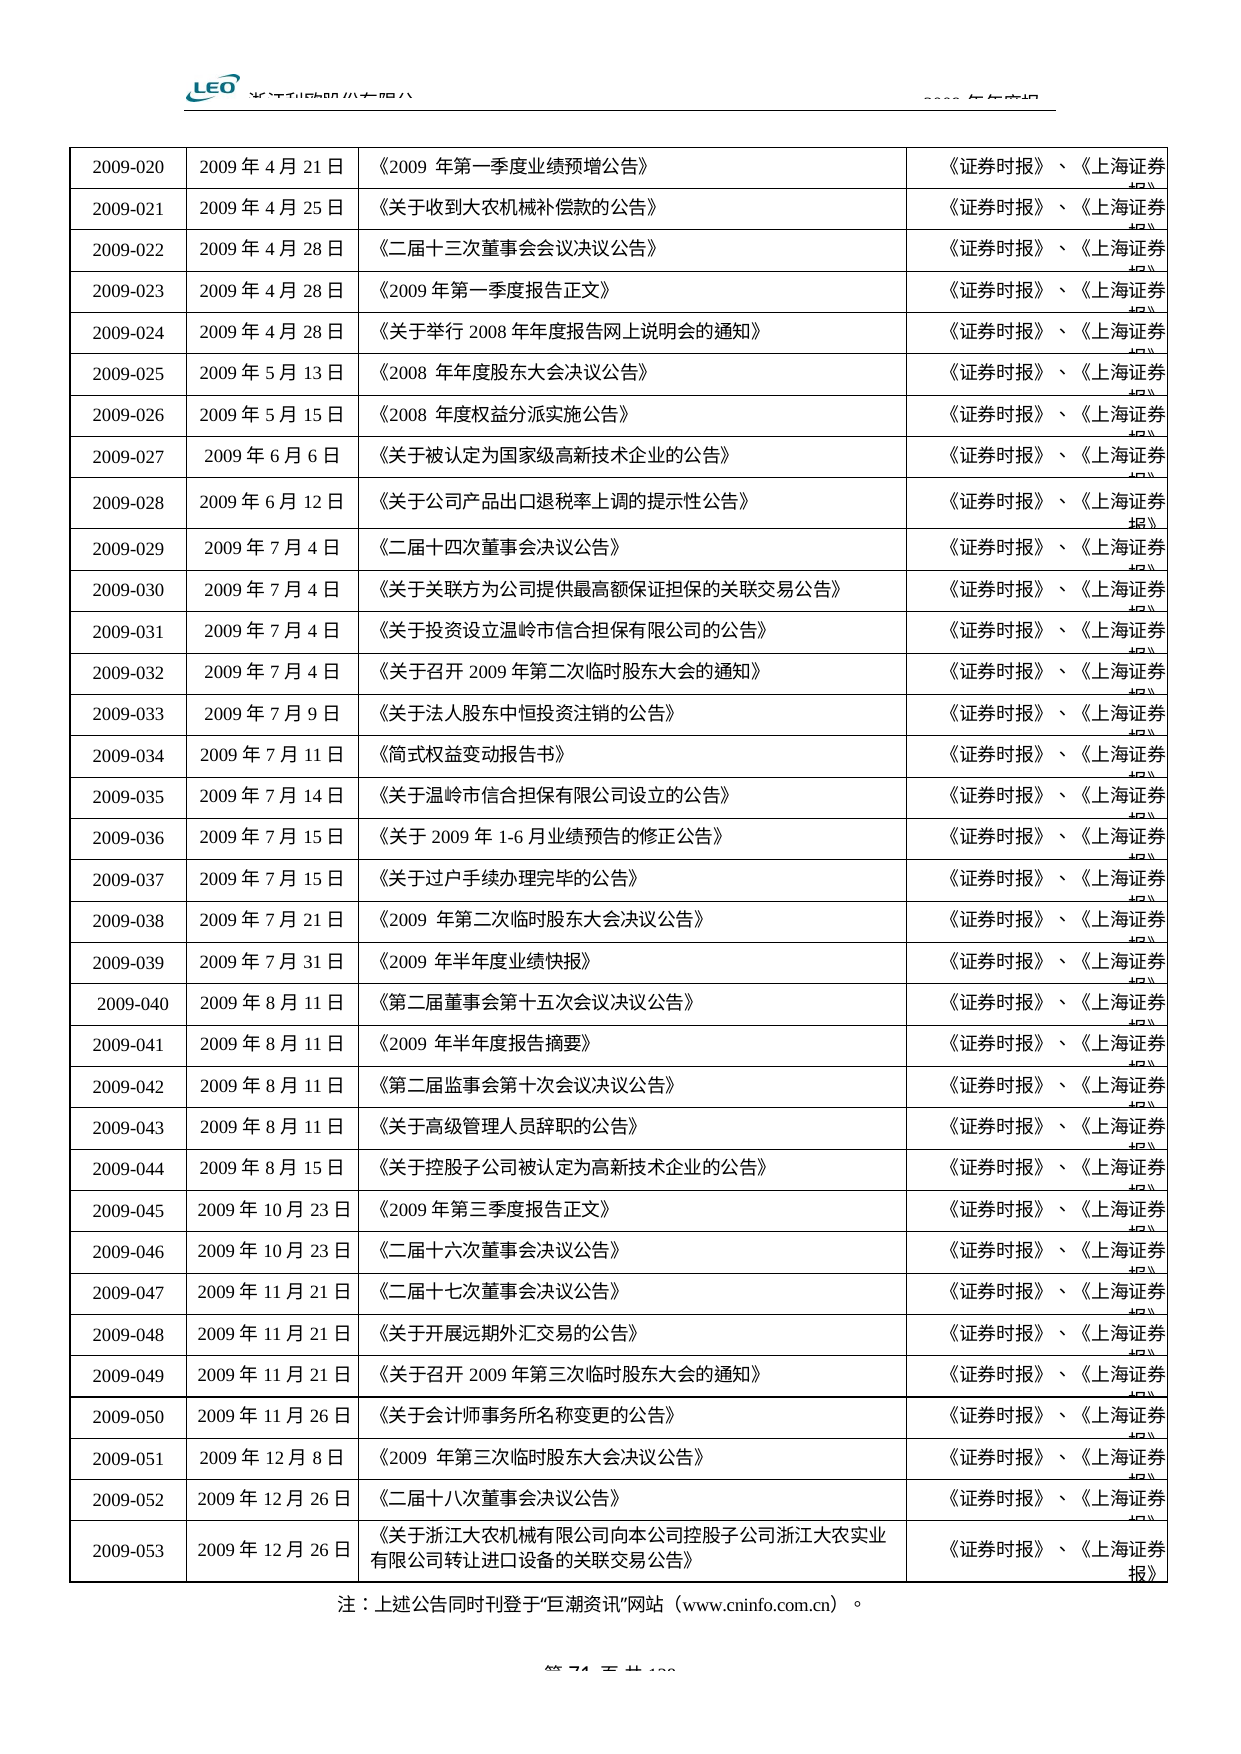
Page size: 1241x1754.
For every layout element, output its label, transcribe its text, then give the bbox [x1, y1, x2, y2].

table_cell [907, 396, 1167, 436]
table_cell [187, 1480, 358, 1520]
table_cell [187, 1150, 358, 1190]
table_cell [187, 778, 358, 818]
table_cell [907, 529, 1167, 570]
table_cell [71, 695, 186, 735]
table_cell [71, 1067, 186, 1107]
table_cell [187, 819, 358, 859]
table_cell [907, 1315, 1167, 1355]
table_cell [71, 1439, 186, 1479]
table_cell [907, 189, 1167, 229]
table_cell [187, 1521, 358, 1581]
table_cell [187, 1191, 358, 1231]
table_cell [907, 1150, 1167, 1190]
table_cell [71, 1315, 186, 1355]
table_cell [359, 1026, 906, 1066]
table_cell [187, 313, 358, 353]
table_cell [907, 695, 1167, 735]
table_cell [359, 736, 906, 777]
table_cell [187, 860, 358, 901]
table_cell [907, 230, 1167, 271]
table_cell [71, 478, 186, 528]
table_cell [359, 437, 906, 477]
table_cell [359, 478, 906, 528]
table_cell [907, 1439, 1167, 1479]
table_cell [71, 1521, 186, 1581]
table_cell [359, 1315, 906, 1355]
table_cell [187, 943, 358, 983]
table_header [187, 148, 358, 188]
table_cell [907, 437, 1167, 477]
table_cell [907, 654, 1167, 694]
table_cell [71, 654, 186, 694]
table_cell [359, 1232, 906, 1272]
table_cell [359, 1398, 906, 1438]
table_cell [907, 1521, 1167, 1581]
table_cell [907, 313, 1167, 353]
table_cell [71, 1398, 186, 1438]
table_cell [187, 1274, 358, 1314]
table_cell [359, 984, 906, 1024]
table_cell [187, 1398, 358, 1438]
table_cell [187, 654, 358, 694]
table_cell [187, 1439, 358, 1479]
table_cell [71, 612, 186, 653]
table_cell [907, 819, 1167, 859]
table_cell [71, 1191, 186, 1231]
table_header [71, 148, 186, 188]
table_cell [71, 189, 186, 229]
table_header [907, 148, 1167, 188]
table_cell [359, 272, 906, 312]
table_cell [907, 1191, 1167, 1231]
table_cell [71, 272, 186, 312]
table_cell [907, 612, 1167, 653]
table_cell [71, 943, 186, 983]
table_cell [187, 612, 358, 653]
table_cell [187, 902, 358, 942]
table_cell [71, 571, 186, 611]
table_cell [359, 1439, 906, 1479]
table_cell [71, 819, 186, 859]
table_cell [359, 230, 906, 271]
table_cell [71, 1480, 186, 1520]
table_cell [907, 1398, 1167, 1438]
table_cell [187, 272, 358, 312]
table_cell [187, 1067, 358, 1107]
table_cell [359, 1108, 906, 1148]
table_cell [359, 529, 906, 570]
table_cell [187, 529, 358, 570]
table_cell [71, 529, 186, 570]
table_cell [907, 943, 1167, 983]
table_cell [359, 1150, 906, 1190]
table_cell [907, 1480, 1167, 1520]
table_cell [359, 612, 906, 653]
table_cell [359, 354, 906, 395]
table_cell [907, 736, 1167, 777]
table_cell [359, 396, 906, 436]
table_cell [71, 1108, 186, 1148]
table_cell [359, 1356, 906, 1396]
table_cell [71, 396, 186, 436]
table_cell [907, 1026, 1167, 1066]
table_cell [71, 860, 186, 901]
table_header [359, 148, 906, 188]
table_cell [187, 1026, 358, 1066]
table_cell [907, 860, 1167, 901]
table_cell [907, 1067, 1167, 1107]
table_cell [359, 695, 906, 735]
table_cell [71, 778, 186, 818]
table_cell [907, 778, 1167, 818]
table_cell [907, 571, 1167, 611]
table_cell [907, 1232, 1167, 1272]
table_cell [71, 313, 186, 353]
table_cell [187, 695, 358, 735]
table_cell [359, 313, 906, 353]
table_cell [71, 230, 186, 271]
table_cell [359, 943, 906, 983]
text 注：上述公告同时刊登于“巨潮资讯”网站（www.cninfo.com.cn）。 [337, 1592, 1052, 1617]
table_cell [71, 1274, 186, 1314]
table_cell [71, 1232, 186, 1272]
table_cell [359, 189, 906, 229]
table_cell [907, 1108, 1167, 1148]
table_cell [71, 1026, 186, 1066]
picture [186, 74, 240, 102]
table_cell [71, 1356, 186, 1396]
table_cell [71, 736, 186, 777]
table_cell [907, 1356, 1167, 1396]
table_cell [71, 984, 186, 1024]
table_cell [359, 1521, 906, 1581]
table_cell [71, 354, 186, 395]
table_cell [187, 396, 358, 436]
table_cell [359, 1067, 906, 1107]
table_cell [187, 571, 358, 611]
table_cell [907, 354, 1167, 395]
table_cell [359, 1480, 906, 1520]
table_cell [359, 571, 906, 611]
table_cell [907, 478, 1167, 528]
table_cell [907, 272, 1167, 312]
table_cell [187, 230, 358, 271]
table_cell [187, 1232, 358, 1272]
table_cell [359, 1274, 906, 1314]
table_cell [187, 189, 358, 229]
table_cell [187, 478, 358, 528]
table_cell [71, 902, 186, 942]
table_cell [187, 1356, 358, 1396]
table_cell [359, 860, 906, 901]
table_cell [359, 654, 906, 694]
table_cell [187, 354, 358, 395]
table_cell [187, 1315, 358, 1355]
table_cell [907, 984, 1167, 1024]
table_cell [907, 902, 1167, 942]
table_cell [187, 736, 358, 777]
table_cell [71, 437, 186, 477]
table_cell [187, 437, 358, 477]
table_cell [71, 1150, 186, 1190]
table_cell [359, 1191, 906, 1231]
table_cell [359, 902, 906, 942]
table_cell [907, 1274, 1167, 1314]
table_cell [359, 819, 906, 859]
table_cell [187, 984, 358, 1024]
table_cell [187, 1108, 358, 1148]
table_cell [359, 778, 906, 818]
